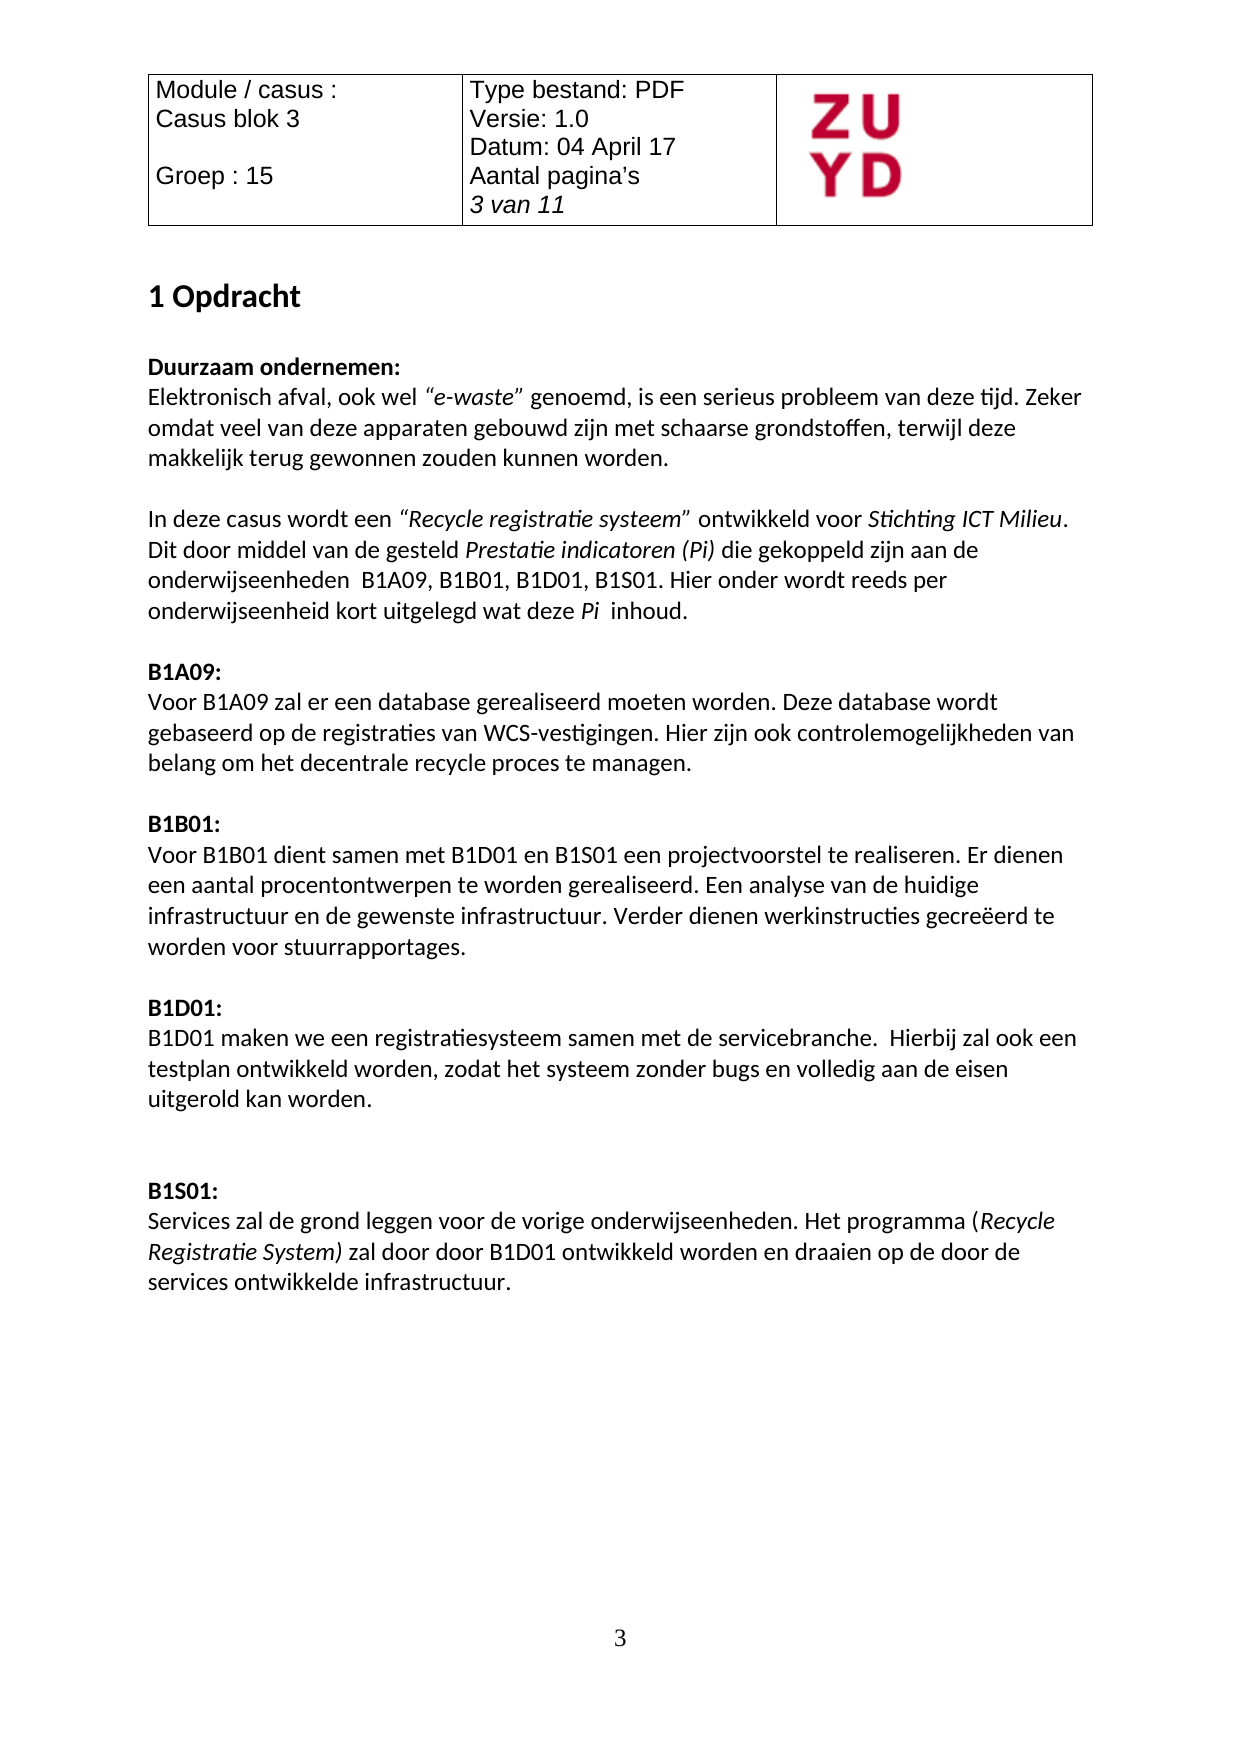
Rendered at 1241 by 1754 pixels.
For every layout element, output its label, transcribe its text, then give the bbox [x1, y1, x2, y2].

text Elektronisch afval, ook wel “e-waste” genoemd, is een serieus probleem van deze tijd. Zeker omdat veel van deze apparaten gebouwd zijn met schaarse grondstoffen, terwijl deze makkelijk terug gewonnen zouden kunnen worden. [148, 381, 1093, 473]
text B1D01 maken we een registratiesysteem samen met de servicebranche. Hierbij zal ook een testplan ontwikkeld worden, zodat het systeem zonder bugs en volledig aan de eisen uitgerold kan worden. [148, 1022, 1093, 1114]
subtitle 1 Opdracht [148, 275, 1093, 316]
text Services zal de grond leggen voor de vorige onderwijseenheden. Het programma (Recycle Registratie System) zal door door B1D01 ontwikkeld worden en draaien op de door de services ontwikkelde infrastructuur. [148, 1205, 1093, 1297]
text In deze casus wordt een “Recycle registratie systeem” ontwikkeld voor Stichting ICT Milieu. Dit door middel van de gesteld Prestatie indicatoren (Pi) die gekoppeld zijn aan de onderwijseenheden B1A09, B1B01, B1D01, B1S01. Hier onder wordt reeds per onderwijseenheid kort uitgelegd wat deze Pi inhoud. [148, 503, 1093, 625]
text B1A09: [148, 656, 1093, 686]
text B1D01: [148, 992, 1093, 1022]
text Voor B1A09 zal er een database gerealiseerd moeten worden. Deze database wordt gebaseerd op de registraties van WCS-vestigingen. Hier zijn ook controlemogelijkheden van belang om het decentrale recycle proces te managen. [148, 686, 1093, 778]
picture [783, 75, 934, 225]
text Voor B1B01 dient samen met B1D01 en B1S01 een projectvoorstel te realiseren. Er dienen een aantal procentontwerpen te worden gerealiseerd. Een analyse van de huidige infrastructuur en de gewenste infrastructuur. Verder dienen werkinstructies gecreëerd te worden voor stuurrapportages. [148, 839, 1093, 961]
text Duurzaam ondernemen: [148, 351, 1093, 381]
text B1B01: [148, 808, 1093, 839]
text B1S01: [148, 1175, 1093, 1205]
